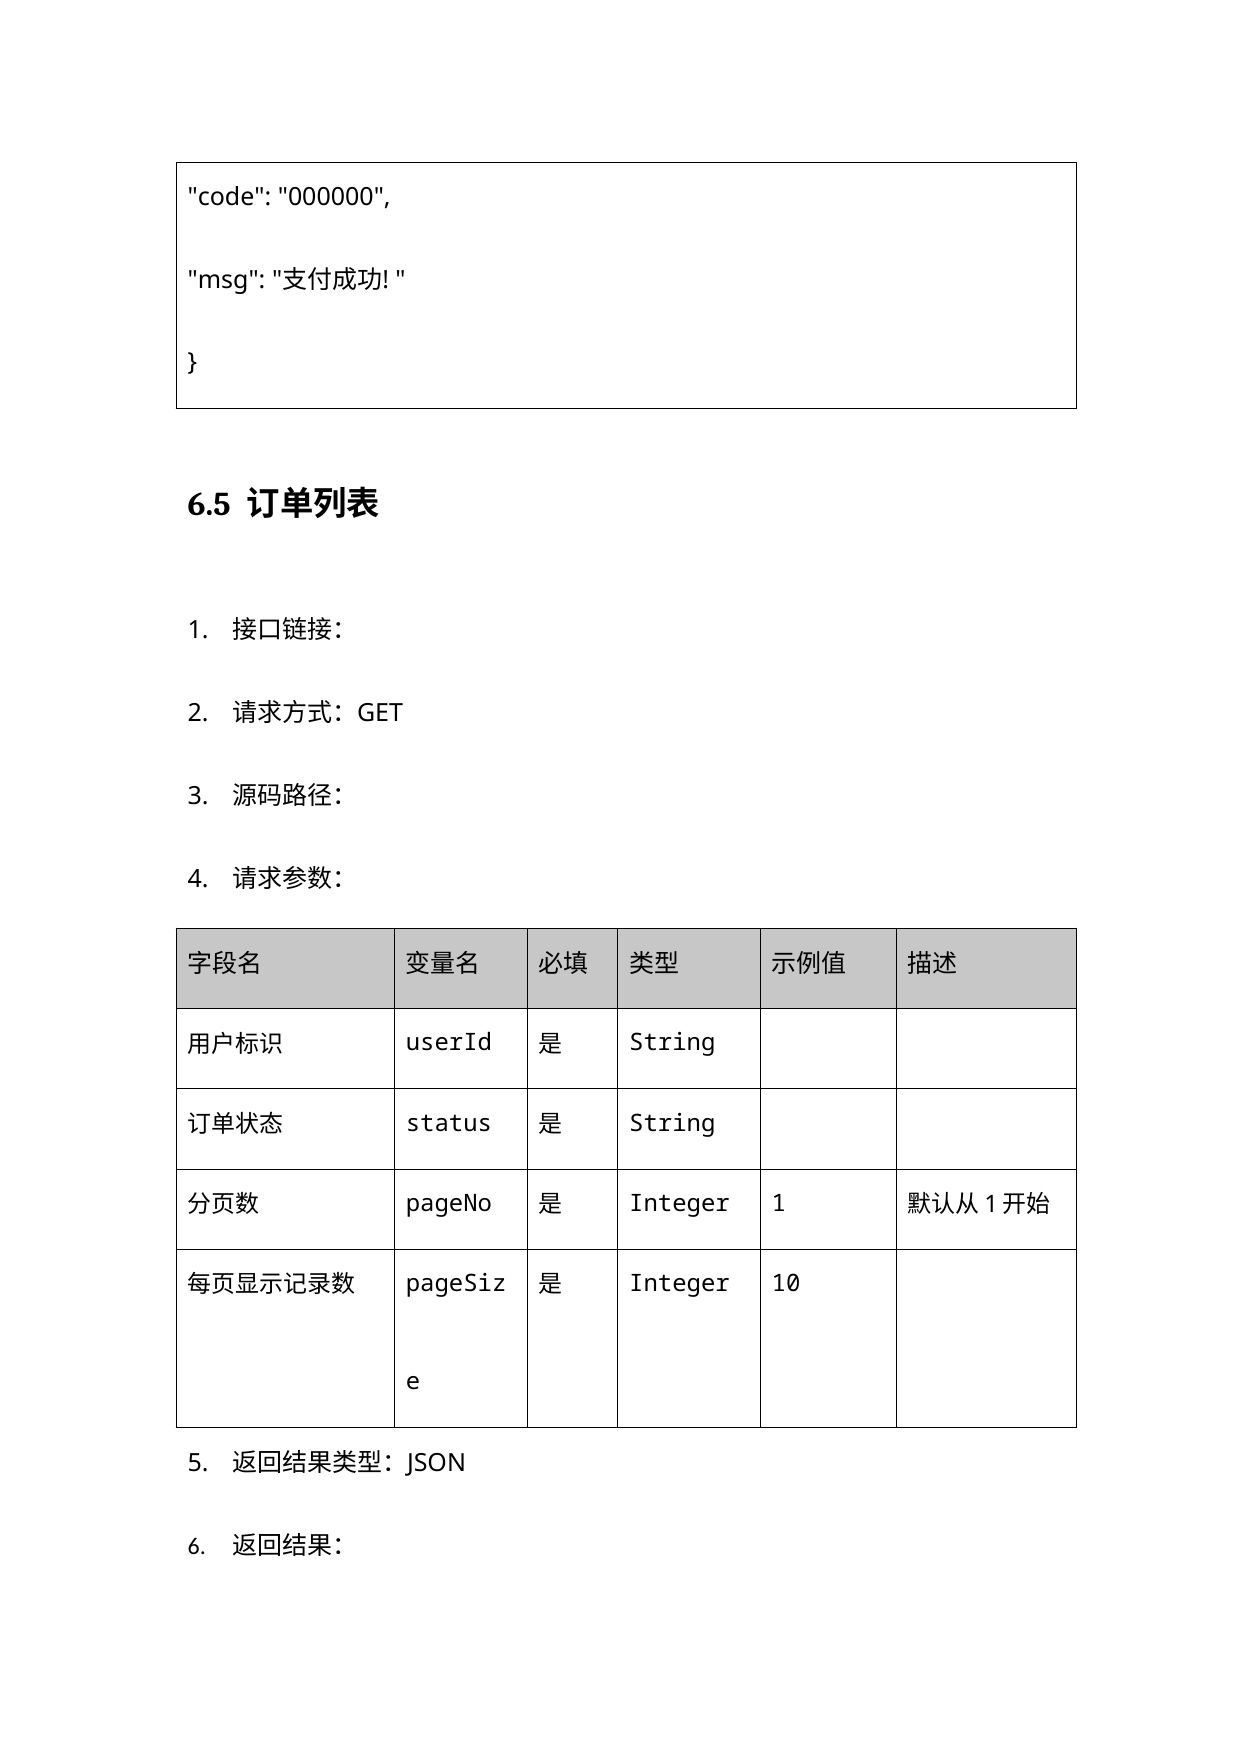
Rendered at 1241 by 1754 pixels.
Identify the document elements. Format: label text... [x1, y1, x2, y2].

table_header 描述 [897, 929, 1076, 1008]
table_cell String [618, 1089, 760, 1169]
table_cell [897, 1250, 1076, 1427]
table_cell [897, 1089, 1076, 1169]
table_header 类型 [618, 929, 760, 1008]
subtitle 订单列表 [187, 468, 1053, 533]
list 请求参数： [187, 844, 1053, 909]
table_cell [897, 1009, 1076, 1088]
table_cell 是 [528, 1170, 617, 1249]
table_cell userId [395, 1009, 527, 1088]
table_cell 1 [761, 1170, 896, 1249]
table_cell pageNo [395, 1170, 527, 1249]
table_cell 是 [528, 1009, 617, 1088]
table_cell 订单状态 [177, 1089, 394, 1169]
list 请求方式：GET [187, 678, 1053, 743]
table_header 字段名 [177, 929, 394, 1008]
table_cell 分页数 [177, 1170, 394, 1249]
table_cell pageSize [395, 1250, 527, 1427]
table_cell Integer [618, 1250, 760, 1427]
list 返回结果类型：JSON [187, 1428, 1053, 1493]
table_cell 每页显示记录数 [177, 1250, 394, 1427]
table_cell 用户标识 [177, 1009, 394, 1088]
table_cell status [395, 1089, 527, 1169]
table_cell 10 [761, 1250, 896, 1427]
table_cell [761, 1009, 896, 1088]
table_cell String [618, 1009, 760, 1088]
table_header 示例值 [761, 929, 896, 1008]
table_cell 是 [528, 1250, 617, 1427]
table_cell [761, 1089, 896, 1169]
table_header 必填 [528, 929, 617, 1008]
table_cell Integer [618, 1170, 760, 1249]
table_header 变量名 [395, 929, 527, 1008]
list 源码路径： [187, 761, 1053, 826]
list 接口链接： [187, 595, 1053, 660]
list 返回结果： [187, 1511, 1053, 1576]
table_cell 默认从1开始 [897, 1170, 1076, 1249]
table_cell 是 [528, 1089, 617, 1169]
table_header { "code": "000000", "msg": "支付成功! " } [177, 163, 1076, 407]
